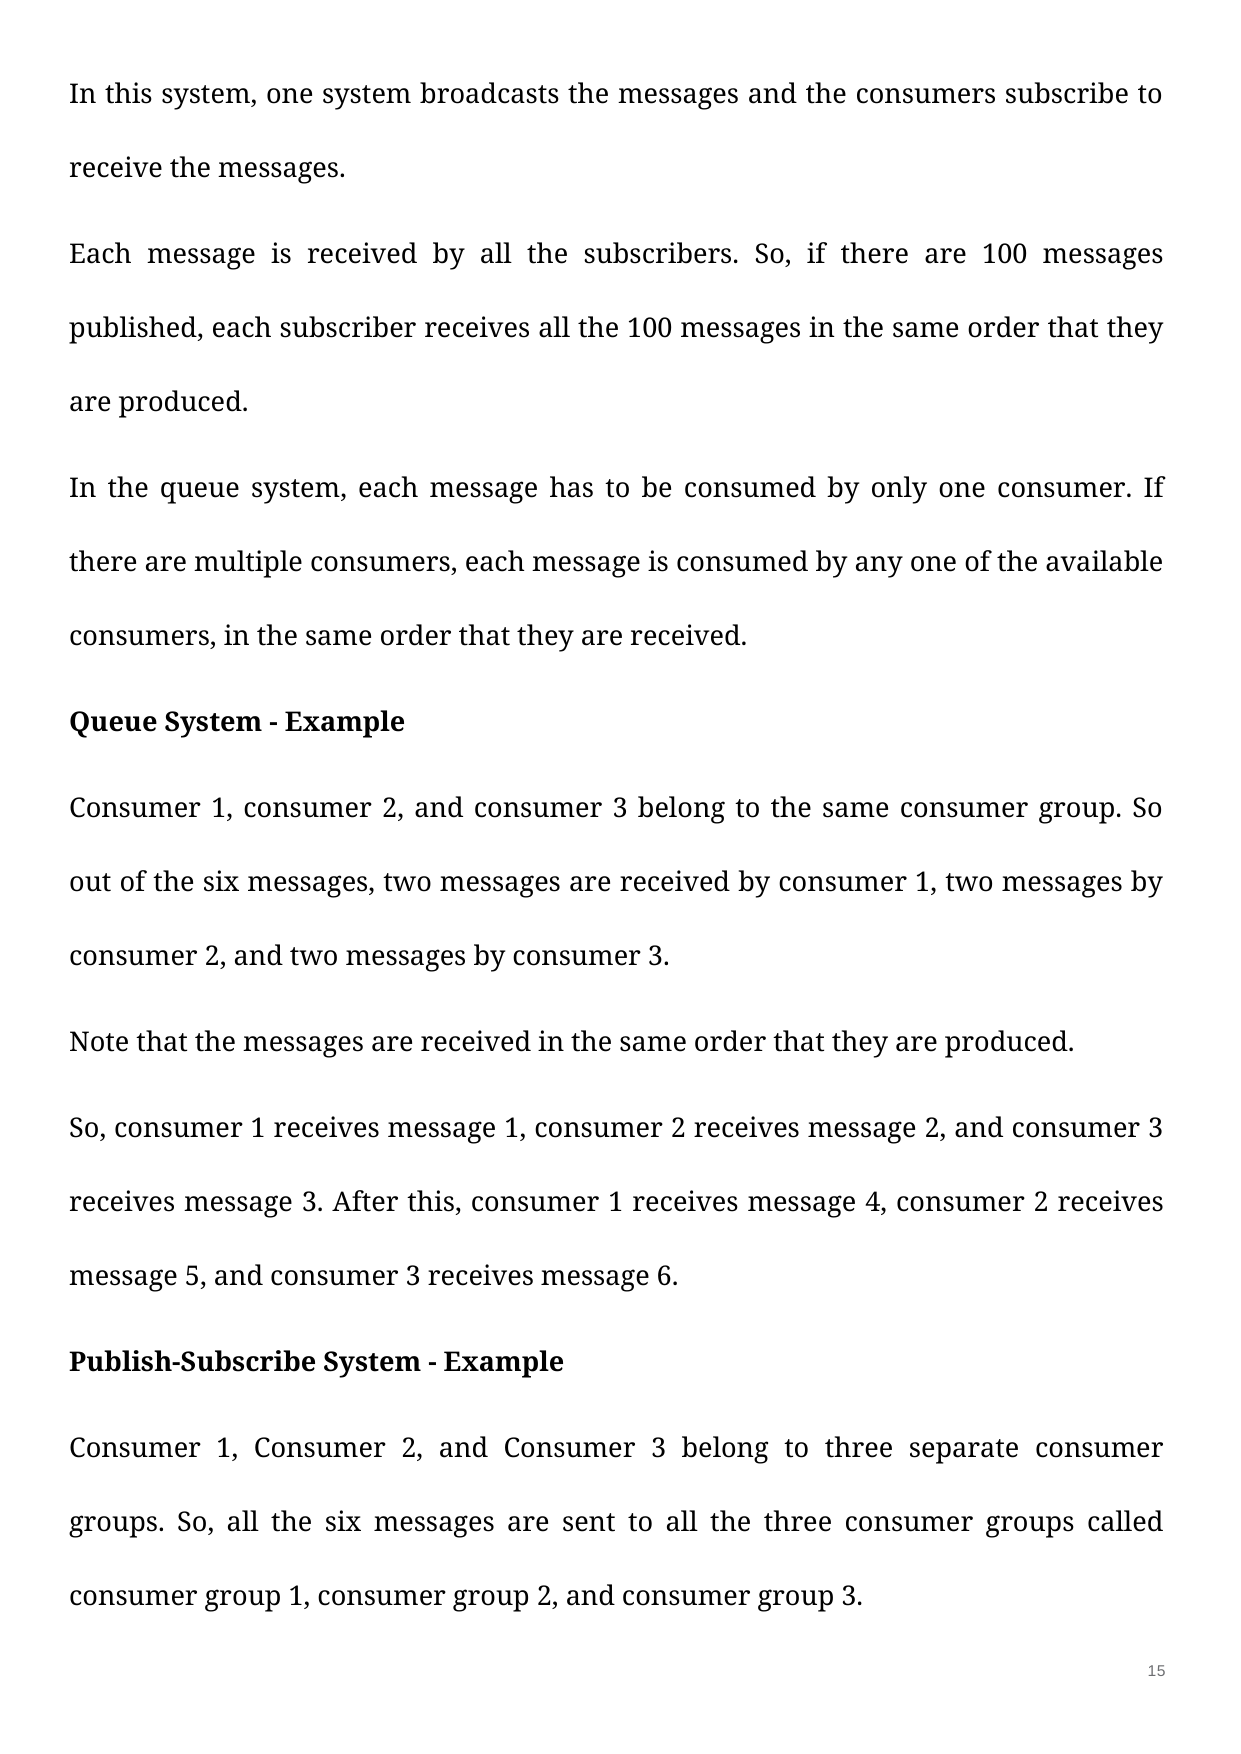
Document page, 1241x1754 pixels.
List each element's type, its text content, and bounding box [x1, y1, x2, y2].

text In this system, one system broadcasts the messages and the consumers subscribe to receive the messages. [69, 75, 1165, 186]
text Each message is received by all the subscribers. So, if there are 100 messages published, each subscriber receives all the 100 messages in the same order that they are produced. [69, 235, 1165, 419]
text Queue System - Example [69, 702, 1165, 739]
text So, consumer 1 receives message 1, consumer 2 receives message 2, and consumer 3 receives message 3. After this, consumer 1 receives message 4, consumer 2 receives message 5, and consumer 3 receives message 6. [69, 1109, 1165, 1293]
text Publish-Subscribe System - Example [69, 1342, 1165, 1379]
text Note that the messages are received in the same order that they are produced. [69, 1022, 1165, 1059]
text In the queue system, each message has to be consumed by only one consumer. If there are multiple consumers, each message is consumed by any one of the available consumers, in the same order that they are received. [69, 469, 1165, 653]
text Consumer 1, Consumer 2, and Consumer 3 belong to three separate consumer groups. So, all the six messages are sent to all the three consumer groups called consumer group 1, consumer group 2, and consumer group 3. [69, 1429, 1165, 1613]
text Consumer 1, consumer 2, and consumer 3 belong to the same consumer group. So out of the six messages, two messages are received by consumer 1, two messages by consumer 2, and two messages by consumer 3. [69, 789, 1165, 973]
